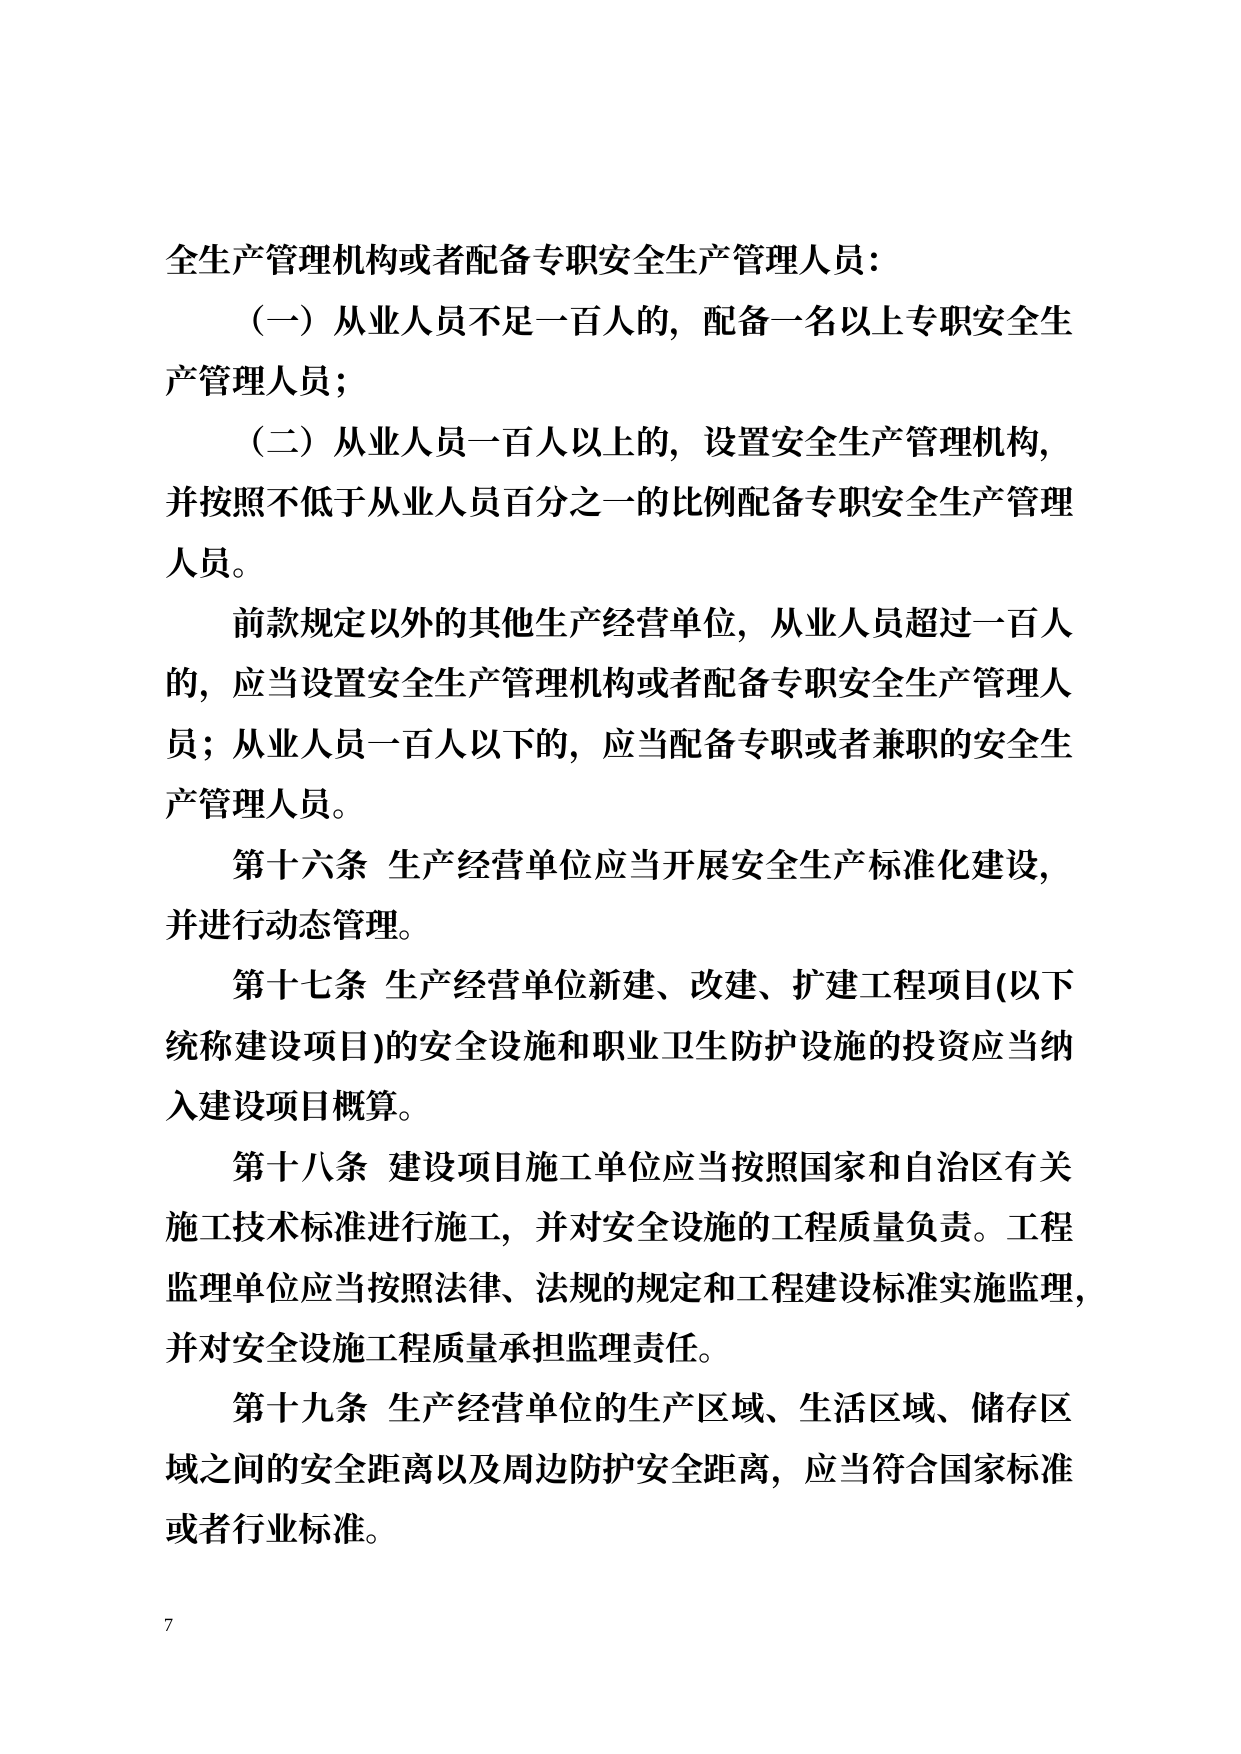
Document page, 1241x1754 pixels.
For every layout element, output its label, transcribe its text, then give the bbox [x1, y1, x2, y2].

text 前款规定以外的其他生产经营单位，从业人员超过一百人的，应当设置安全生产管理机构或者配备专职安全生产管理人员；从业人员一百人以下的，应当配备专职或者兼职的安全生产管理人员。 [165, 587, 1075, 829]
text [165, 224, 1075, 285]
text 第十七条 生产经营单位新建、改建、扩建工程项目(以下统称建设项目)的安全设施和职业卫生防护设施的投资应当纳入建设项目概算。 [165, 949, 1075, 1131]
text 第十六条 生产经营单位应当开展安全生产标准化建设，并进行动态管理。 [165, 829, 1075, 949]
text （一）从业人员不足一百人的，配备一名以上专职安全生产管理人员； [165, 285, 1075, 406]
text 第十九条 生产经营单位的生产区域、生活区域、储存区域之间的安全距离以及周边防护安全距离，应当符合国家标准或者行业标准。 [165, 1372, 1075, 1554]
text 第十八条 建设项目施工单位应当按照国家和自治区有关施工技术标准进行施工，并对安全设施的工程质量负责。工程监理单位应当按照法律、法规的规定和工程建设标准实施监理，并对安全设施工程质量承担监理责任。 [165, 1131, 1075, 1372]
text （二）从业人员一百人以上的，设置安全生产管理机构，并按照不低于从业人员百分之一的比例配备专职安全生产管理人员。 [165, 406, 1075, 587]
